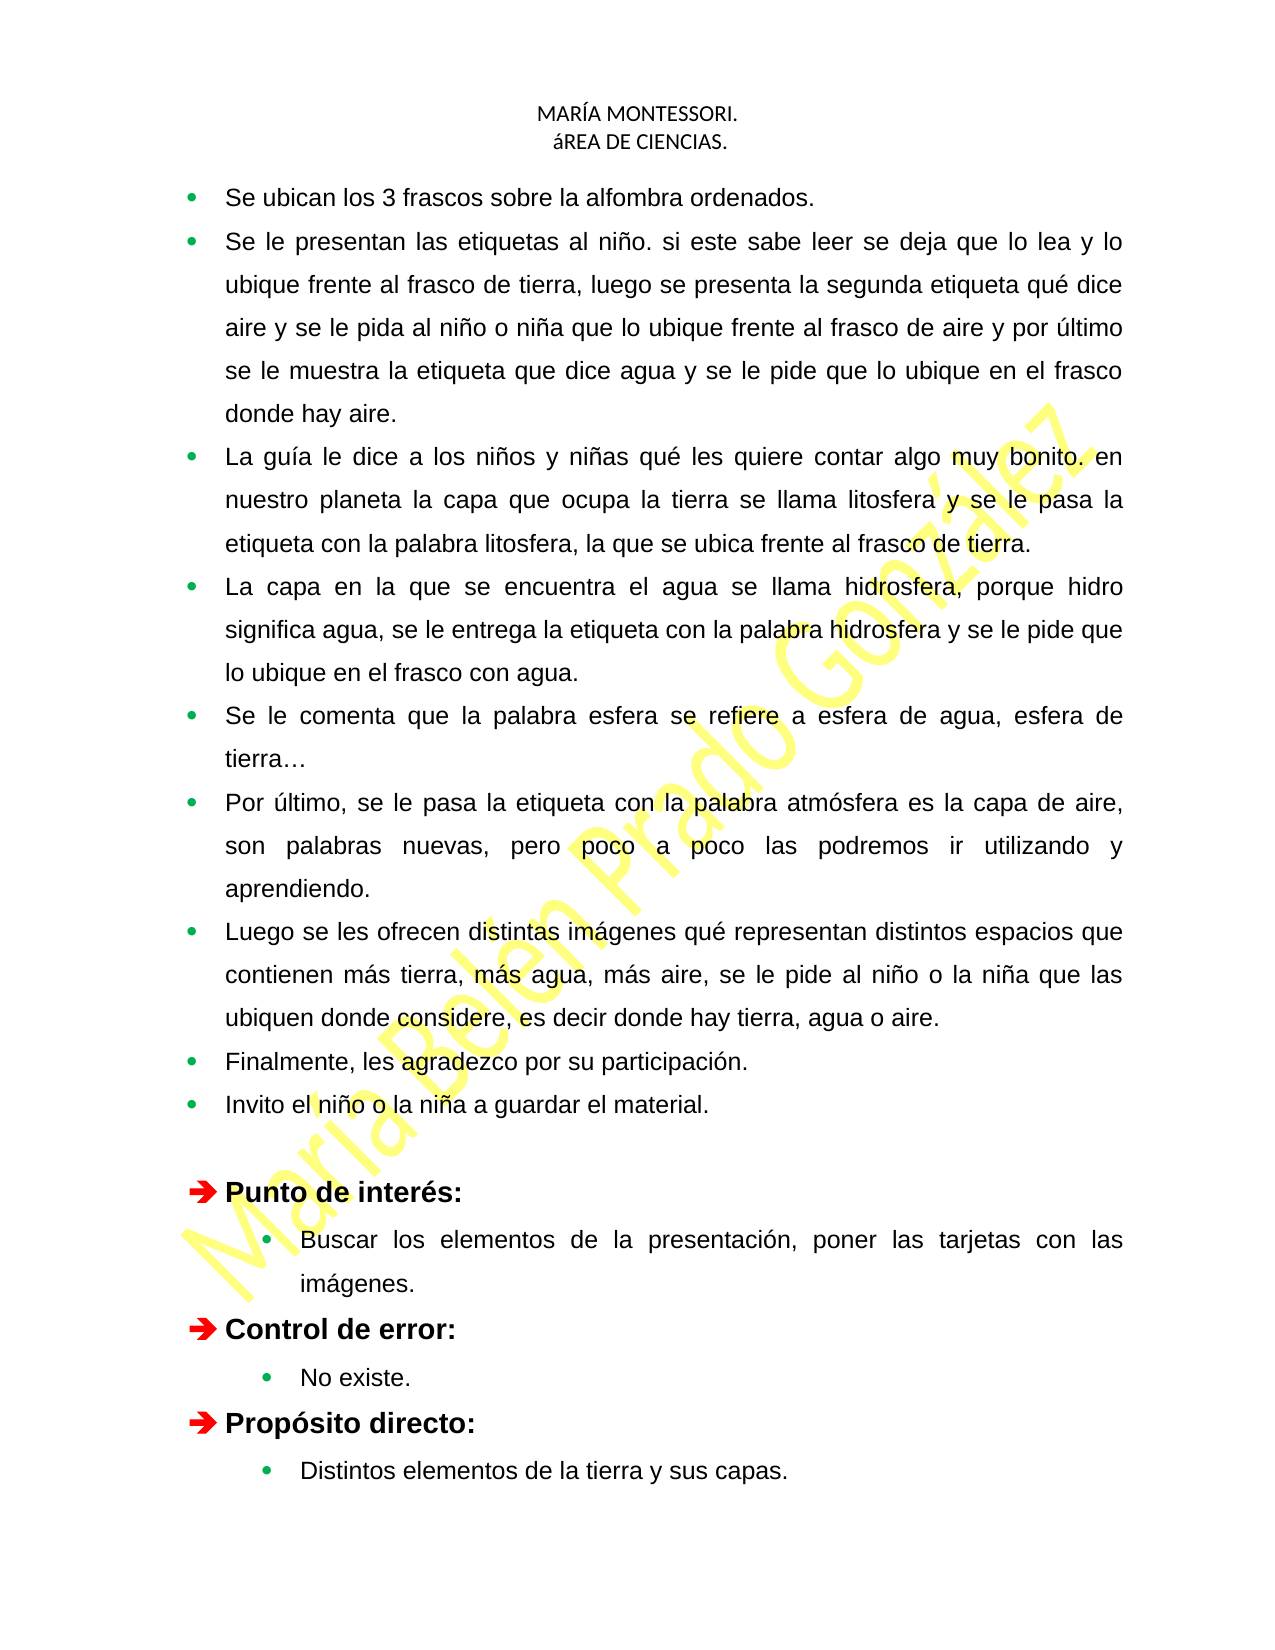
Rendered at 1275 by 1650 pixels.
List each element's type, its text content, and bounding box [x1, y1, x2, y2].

list La capa en la que se encuentra el agua se llama hidrosfera, porque hidro significa agua, se le entrega la etiqueta con la palabra hidrosfera y se le pide que lo ubique en el frasco con agua. [187, 572, 1125, 687]
list La guía le dice a los niños y niñas qué les quiere contar algo muy bonito. en nuestro planeta la capa que ocupa la tierra se llama litosfera y se le pasa la etiqueta con la palabra litosfera, la que se ubica frente al frasco de tierra. [187, 442, 1125, 557]
list Por último, se le pasa la etiqueta con la palabra atmósfera es la capa de aire, son palabras nuevas, pero poco a poco las podremos ir utilizando y aprendiendo. [187, 787, 1125, 903]
list Invito el niño o la niña a guardar el material. [187, 1090, 1125, 1118]
list Finalmente, les agradezco por su participación. [187, 1046, 1125, 1075]
list Propósito directo: [187, 1406, 1125, 1439]
list Se le comenta que la palabra esfera se refiere a esfera de agua, esfera de tierra… [187, 701, 1125, 773]
list Punto de interés: [187, 1175, 1125, 1209]
list Luego se les ofrecen distintas imágenes qué representan distintos espacios que contienen más tierra, más agua, más aire, se le pide al niño o la niña que las ubiquen donde considere, es decir donde hay tierra, agua o aire. [187, 917, 1125, 1032]
list Distintos elementos de la tierra y sus capas. [262, 1456, 1125, 1485]
list Control de error: [187, 1312, 1125, 1346]
list Se ubican los 3 frascos sobre la alfombra ordenados. [187, 183, 1125, 212]
list No existe. [262, 1362, 1125, 1391]
list Buscar los elementos de la presentación, poner las tarjetas con las imágenes. [262, 1226, 1125, 1297]
list Se le presentan las etiquetas al niño. si este sabe leer se deja que lo lea y lo ubique frente al frasco de tierra, luego se presenta la segunda etiqueta qué dice aire y se le pida al niño o niña que lo ubique frente al frasco de aire y por último se le muestra la etiqueta que dice agua y se le pide que lo ubique en el frasco donde hay aire. [187, 226, 1125, 428]
